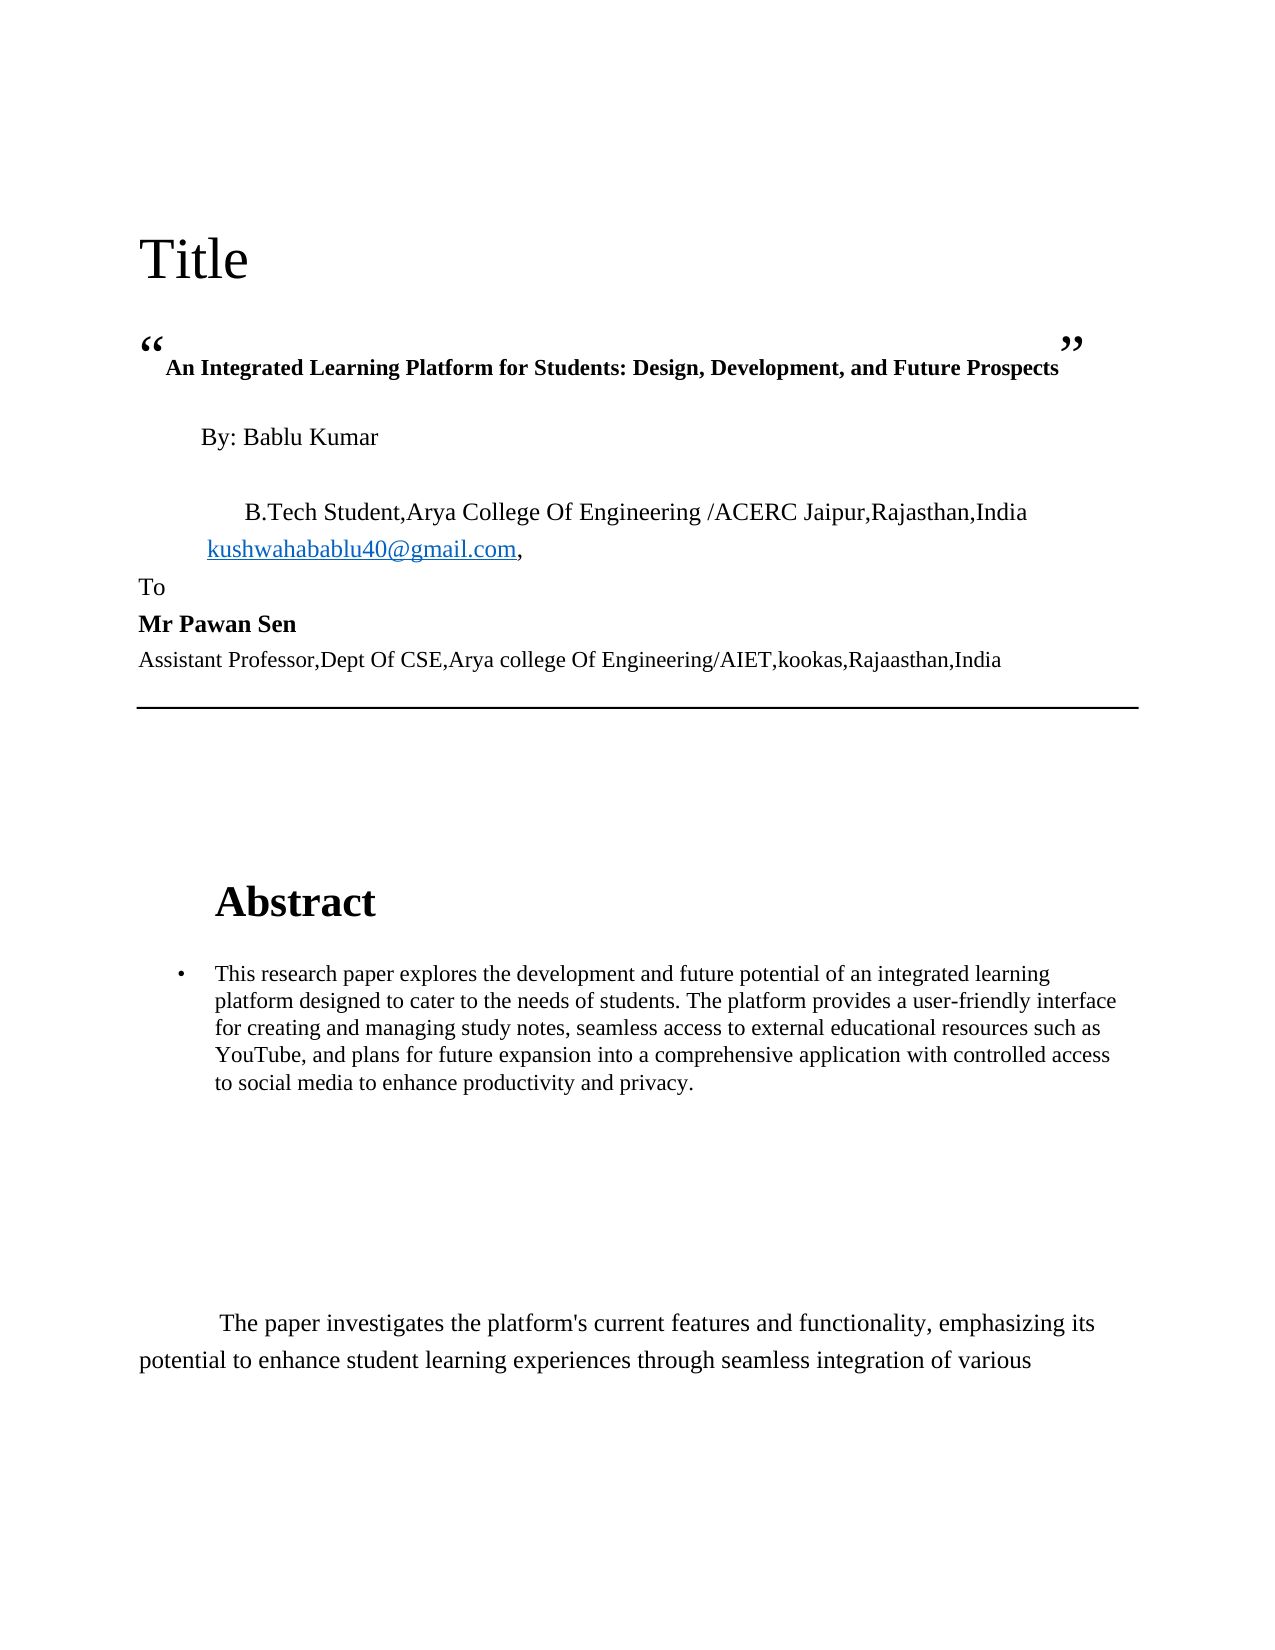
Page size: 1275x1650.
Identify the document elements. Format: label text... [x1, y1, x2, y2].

text By: Bablu Kumar [201, 422, 1162, 451]
text kushwahabablu40@gmail.com, [207, 534, 1162, 563]
subtitle Mr Pawan Sen [138, 609, 1162, 638]
title Title [139, 224, 1162, 291]
text “An Integrated Learning Platform for Students: Design, Development, and Future Prospects” [139, 321, 1162, 388]
text B.Tech Student,Arya College Of Engineering /ACERC Jaipur,Rajasthan,India [244, 497, 1084, 526]
list This research paper explores the development and future potential of an integrated learning platform designed to cater to the needs of students. The platform provides a user-friendly interface for creating and managing study notes, seamless access to external educational resources such as YouTube, and plans for future expansion into a comprehensive application with controlled access to social media to enhance productivity and privacy. [177, 960, 1133, 1095]
text Abstract [214, 875, 1162, 926]
text Assistant Professor,Dept Of CSE,Arya college Of Engineering/AIET,kookas,Rajaasthan,India [138, 647, 1162, 673]
text To [138, 572, 1162, 600]
text The paper investigates the platform's current features and functionality, emphasizing its potential to enhance student learning experiences through seamless integration of various [139, 1308, 1162, 1374]
